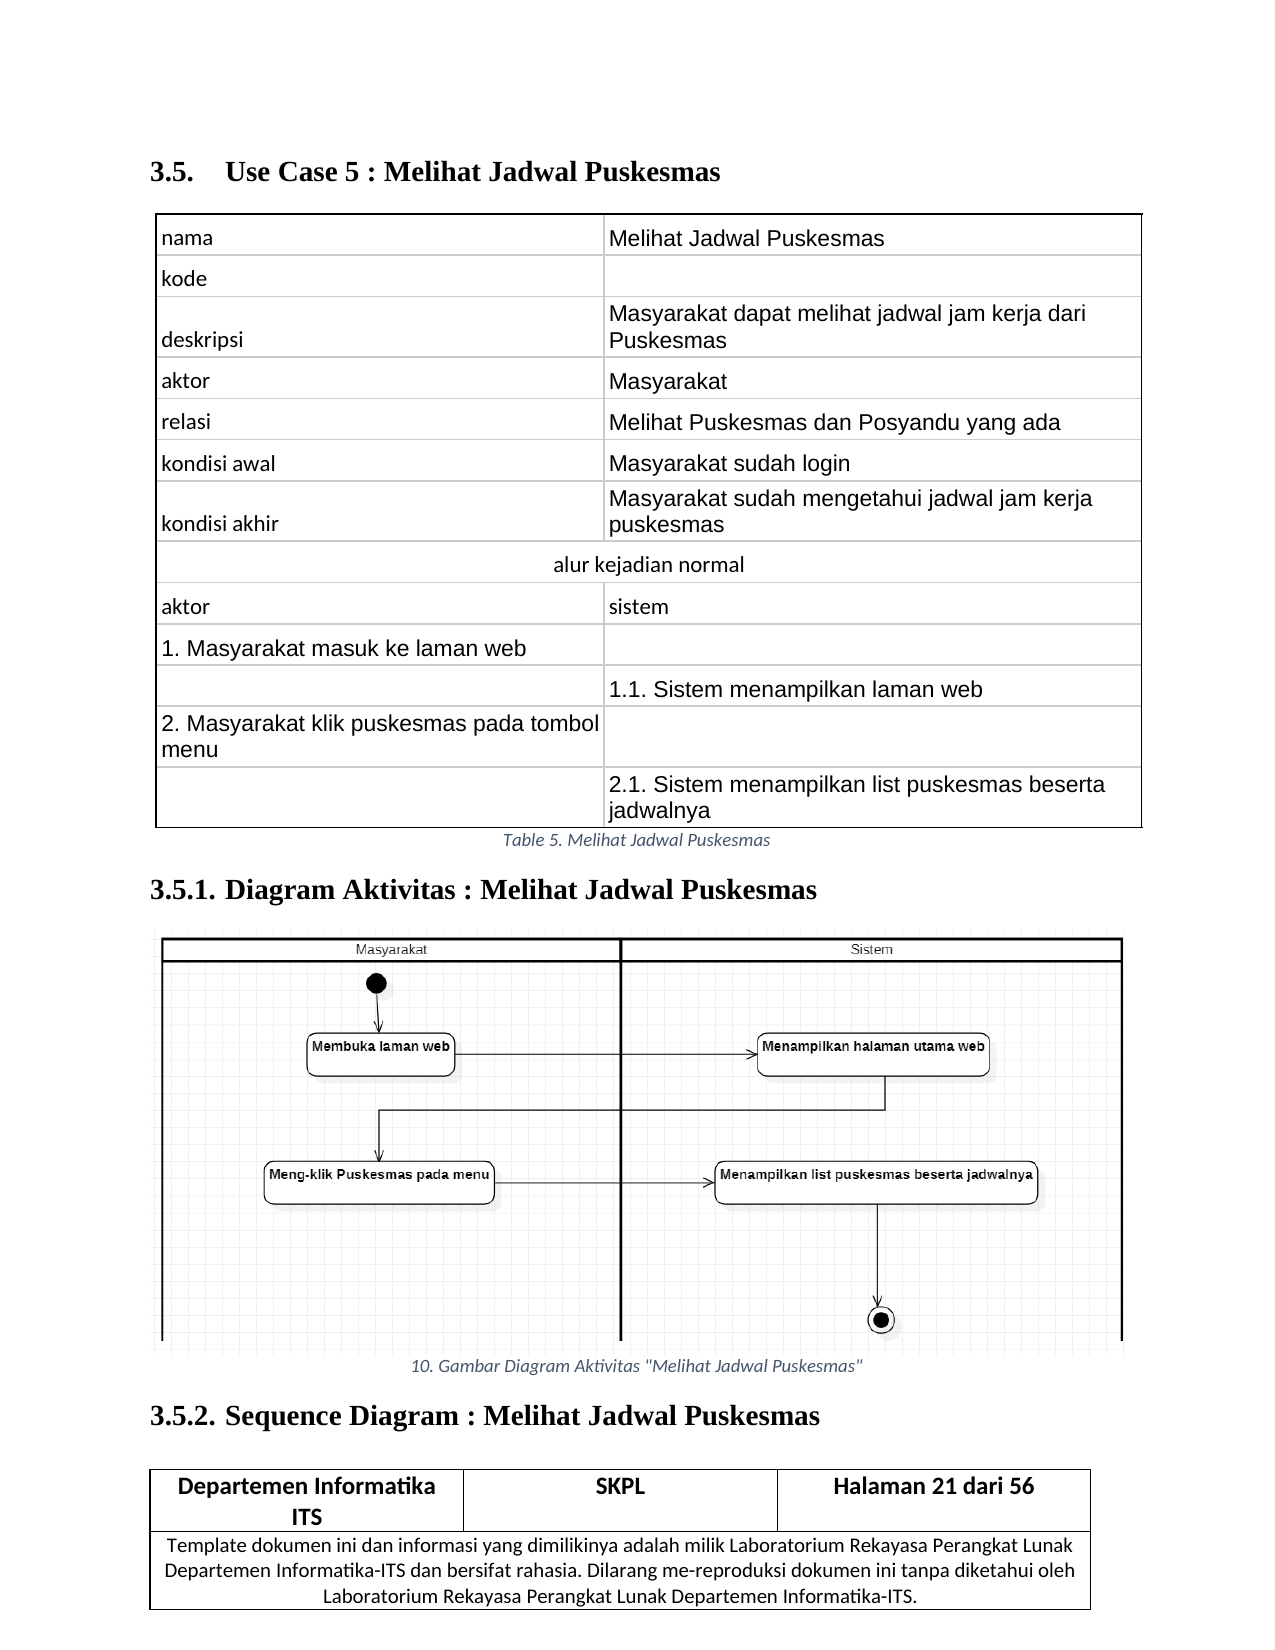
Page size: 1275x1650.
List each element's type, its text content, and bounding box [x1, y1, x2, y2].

table_cell 2.1. Sistem menampilkan list puskesmas beserta jadwalnya [605, 768, 1141, 826]
table_header Melihat Jadwal Puskesmas [605, 215, 1141, 254]
table_header nama [157, 215, 603, 254]
table_cell [157, 768, 603, 826]
table_cell Masyarakat sudah login [605, 440, 1141, 480]
picture [150, 930, 1125, 1355]
table_cell [605, 256, 1141, 296]
table_cell aktor [157, 583, 603, 623]
table_cell [605, 707, 1141, 766]
subtitle Diagram Aktivitas : Melihat Jadwal Puskesmas [150, 872, 1125, 905]
table_cell relasi [157, 399, 603, 439]
table_cell deskripsi [157, 297, 603, 356]
text Table 5. Melihat Jadwal Puskesmas [150, 828, 1125, 851]
table_cell 1.1. Sistem menampilkan laman web [605, 666, 1141, 705]
table_cell kode [157, 256, 603, 296]
table_cell sistem [605, 583, 1141, 623]
text 10. Gambar Diagram Aktivitas "Melihat Jadwal Puskesmas" [150, 1355, 1125, 1377]
table_cell [157, 666, 603, 705]
subtitle Sequence Diagram : Melihat Jadwal Puskesmas [150, 1398, 1125, 1432]
table_cell 2. Masyarakat klik puskesmas pada tombol menu [157, 707, 603, 766]
table_cell Masyarakat [605, 358, 1141, 397]
table_cell kondisi awal [157, 440, 603, 480]
table_cell Masyarakat sudah mengetahui jadwal jam kerja puskesmas [605, 482, 1141, 540]
table_cell kondisi akhir [157, 482, 603, 540]
subtitle Use Case 5 : Melihat Jadwal Puskesmas [150, 154, 1125, 188]
table_cell 1. Masyarakat masuk ke laman web [157, 625, 603, 664]
table_cell Melihat Puskesmas dan Posyandu yang ada [605, 399, 1141, 439]
table_cell [605, 625, 1141, 664]
table_cell Masyarakat dapat melihat jadwal jam kerja dari Puskesmas [605, 297, 1141, 356]
table_cell aktor [157, 358, 603, 397]
table_cell alur kejadian normal [157, 542, 1141, 582]
